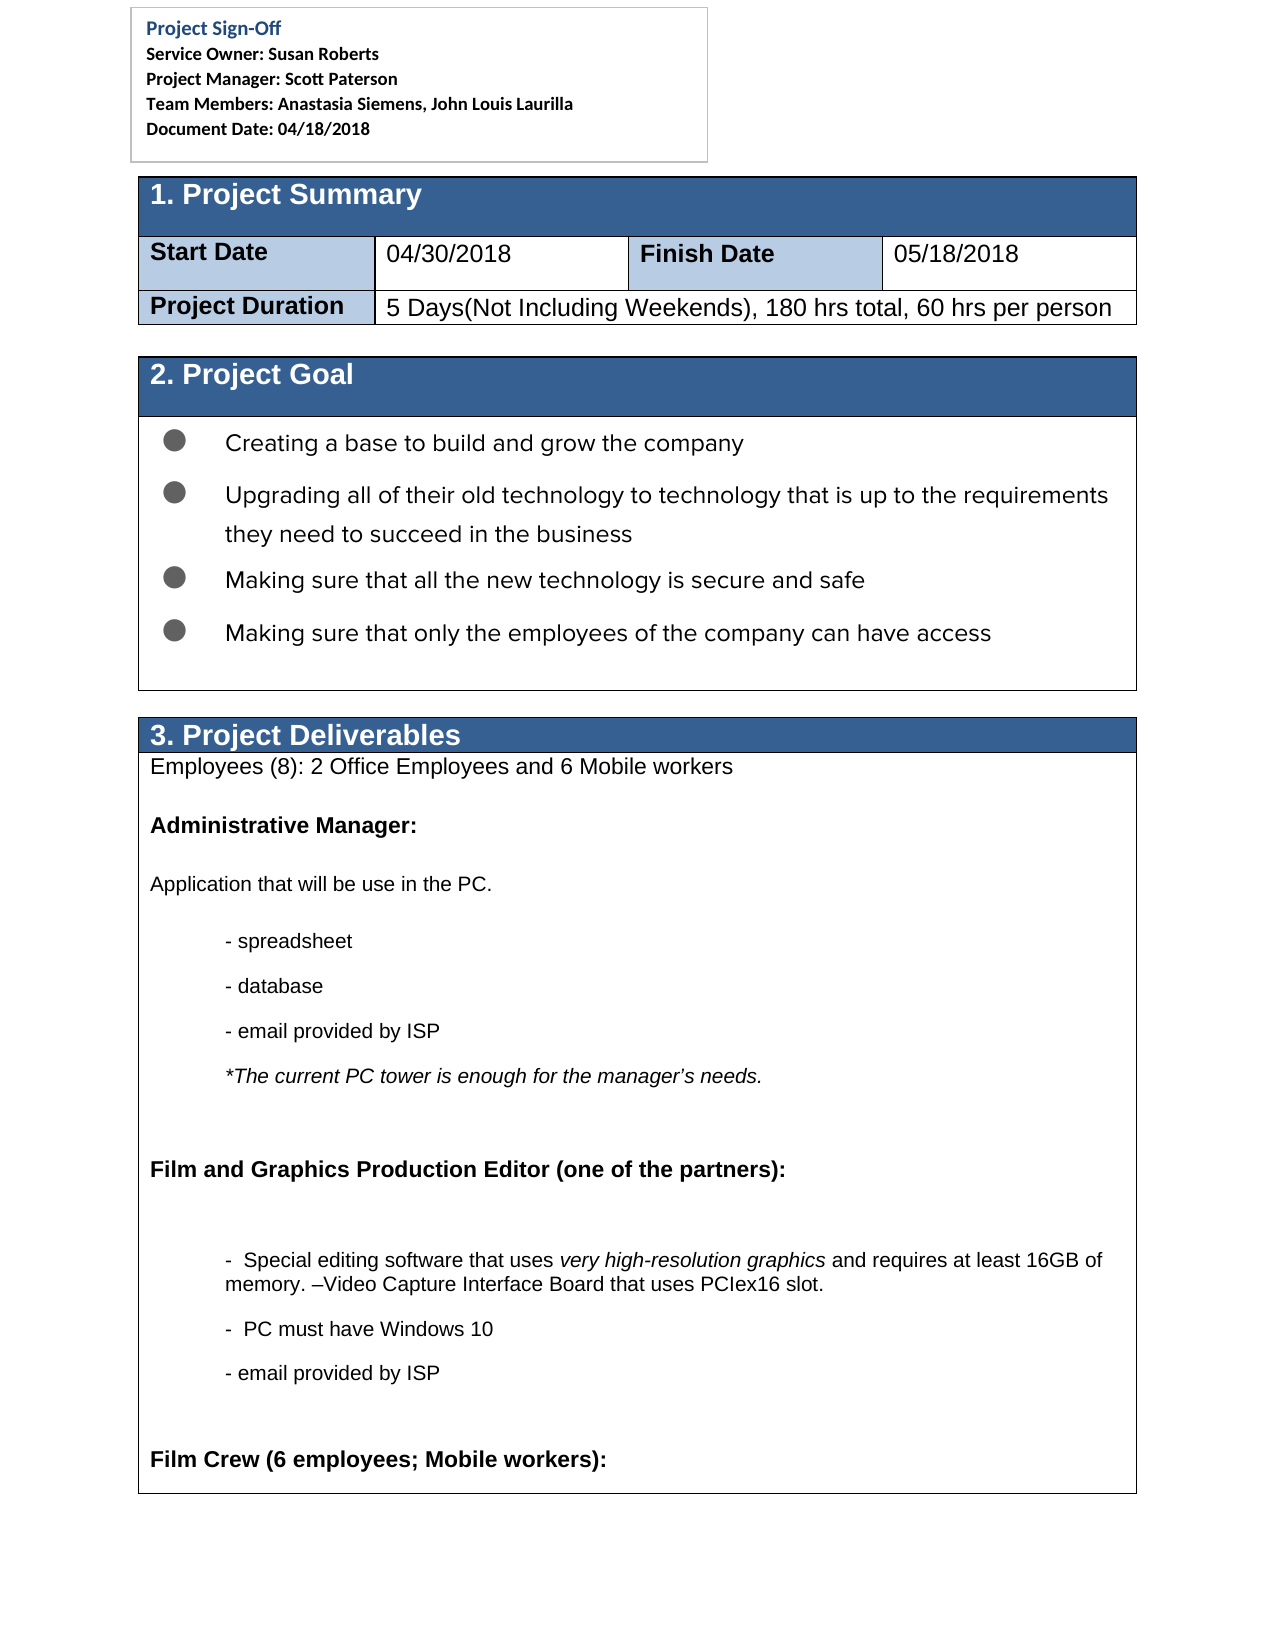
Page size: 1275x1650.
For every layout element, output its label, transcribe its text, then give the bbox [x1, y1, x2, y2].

table_header 2. Project Goal [139, 358, 1136, 416]
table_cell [139, 753, 1136, 1493]
table_cell Project Duration [139, 291, 374, 324]
table_cell Creating a base to build and grow the company Upgrading all of their old technology to technology that is up to the requirements they need to succeed in the business Making sure that all the new technology is secure and safe Making sure that only the employees of the company can have access [139, 417, 1136, 690]
table_header 3. Project Deliverables [139, 718, 1136, 752]
table_cell 5 Days(Not Including Weekends), 180 hrs total, 60 hrs per person [376, 291, 1136, 324]
table_cell 05/18/2018 [883, 237, 1136, 290]
table_cell 04/30/2018 [376, 237, 628, 290]
table_cell Finish Date [629, 237, 882, 290]
table_cell Start Date [139, 237, 374, 290]
table_header 1. Project Summary [139, 178, 1136, 236]
